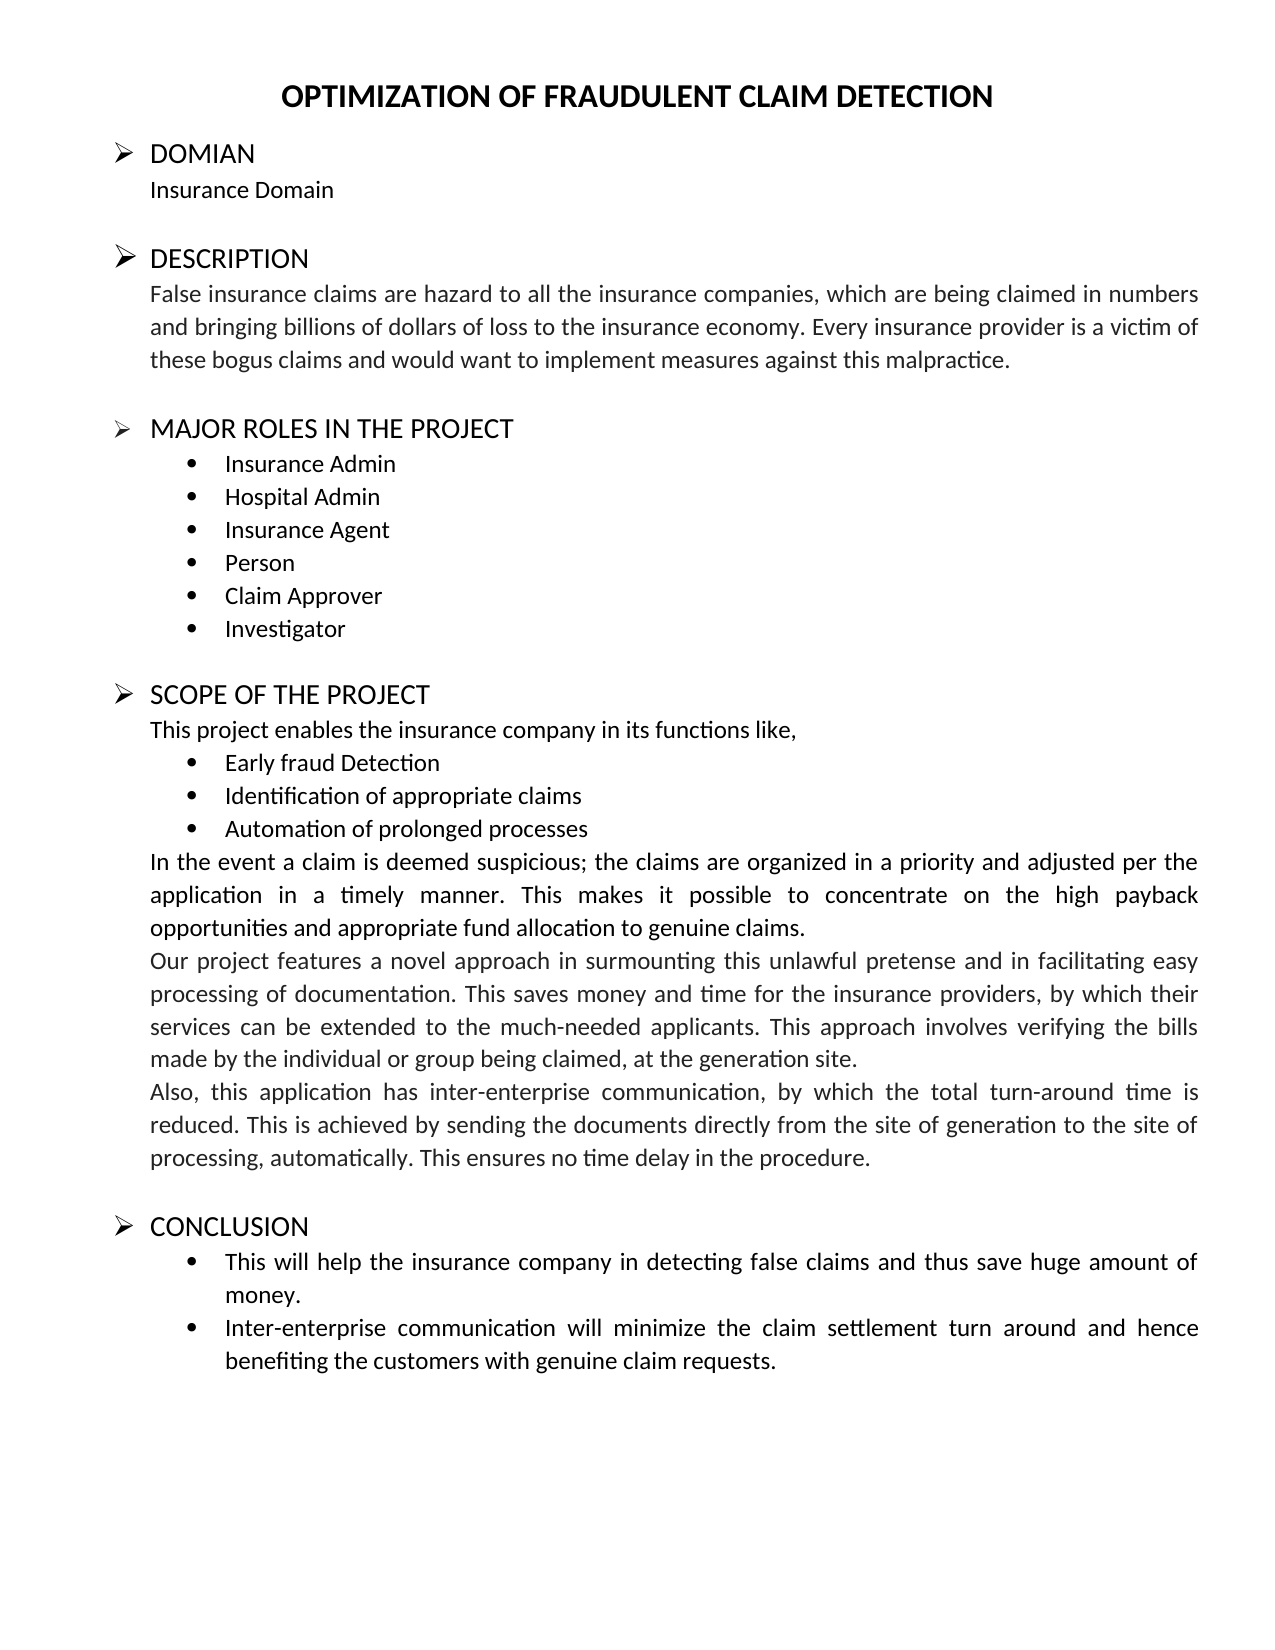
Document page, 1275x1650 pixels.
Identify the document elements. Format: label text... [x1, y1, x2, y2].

list In the event a claim is deemed suspicious; the claims are organized in a priority and adjusted per the application in a timely manner. This makes it possible to concentrate on the high payback opportunities and appropriate fund allocation to genuine claims. [150, 846, 1200, 942]
list Investigator [187, 613, 1200, 674]
list This project enables the insurance company in its functions like, [150, 714, 1200, 745]
list SCOPE OF THE PROJECT [112, 676, 1200, 712]
list Our project features a novel approach in surmounting this unlawful pretense and in facilitating easy processing of documentation. This saves money and time for the insurance providers, by which their services can be extended to the much-needed applicants. This approach involves verifying the bills made by the individual or group being claimed, at the generation site. [150, 1041, 1200, 1074]
list DESCRIPTION [112, 240, 1200, 276]
list False insurance claims are hazard to all the insurance companies, which are being claimed in numbers and bringing billions of dollars of loss to the insurance economy. Every insurance provider is a victim of these bogus claims and would want to implement measures against this malpractice. [150, 342, 1200, 375]
list CONCLUSION [112, 1208, 1200, 1244]
list Also, this application has inter-enterprise communication, by which the total turn-around time is reduced. This is achieved by sending the documents directly from the site of generation to the site of processing, automatically. This ensures no time delay in the procedure. [150, 1140, 1200, 1173]
list Insurance Agent [187, 514, 1200, 545]
list Early fraud Detection [187, 747, 1200, 778]
list Insurance Domain [150, 174, 1200, 204]
list Hospital Admin [187, 481, 1200, 512]
list Person [187, 547, 1200, 578]
list Automation of prolonged processes [187, 813, 1200, 844]
list Insurance Admin [187, 448, 1200, 479]
list Claim Approver [187, 580, 1200, 611]
list Inter-enterprise communication will minimize the claim settlement turn around and hence benefiting the customers with genuine claim requests. [187, 1312, 1200, 1376]
list This will help the insurance company in detecting false claims and thus save huge amount of money. [187, 1247, 1200, 1310]
text OPTIMIZATION OF FRAUDULENT CLAIM DETECTION [75, 75, 1200, 116]
list Identification of appropriate claims [187, 780, 1200, 811]
list DOMIAN [112, 136, 1200, 171]
list MAJOR ROLES IN THE PROJECT [112, 410, 1200, 446]
